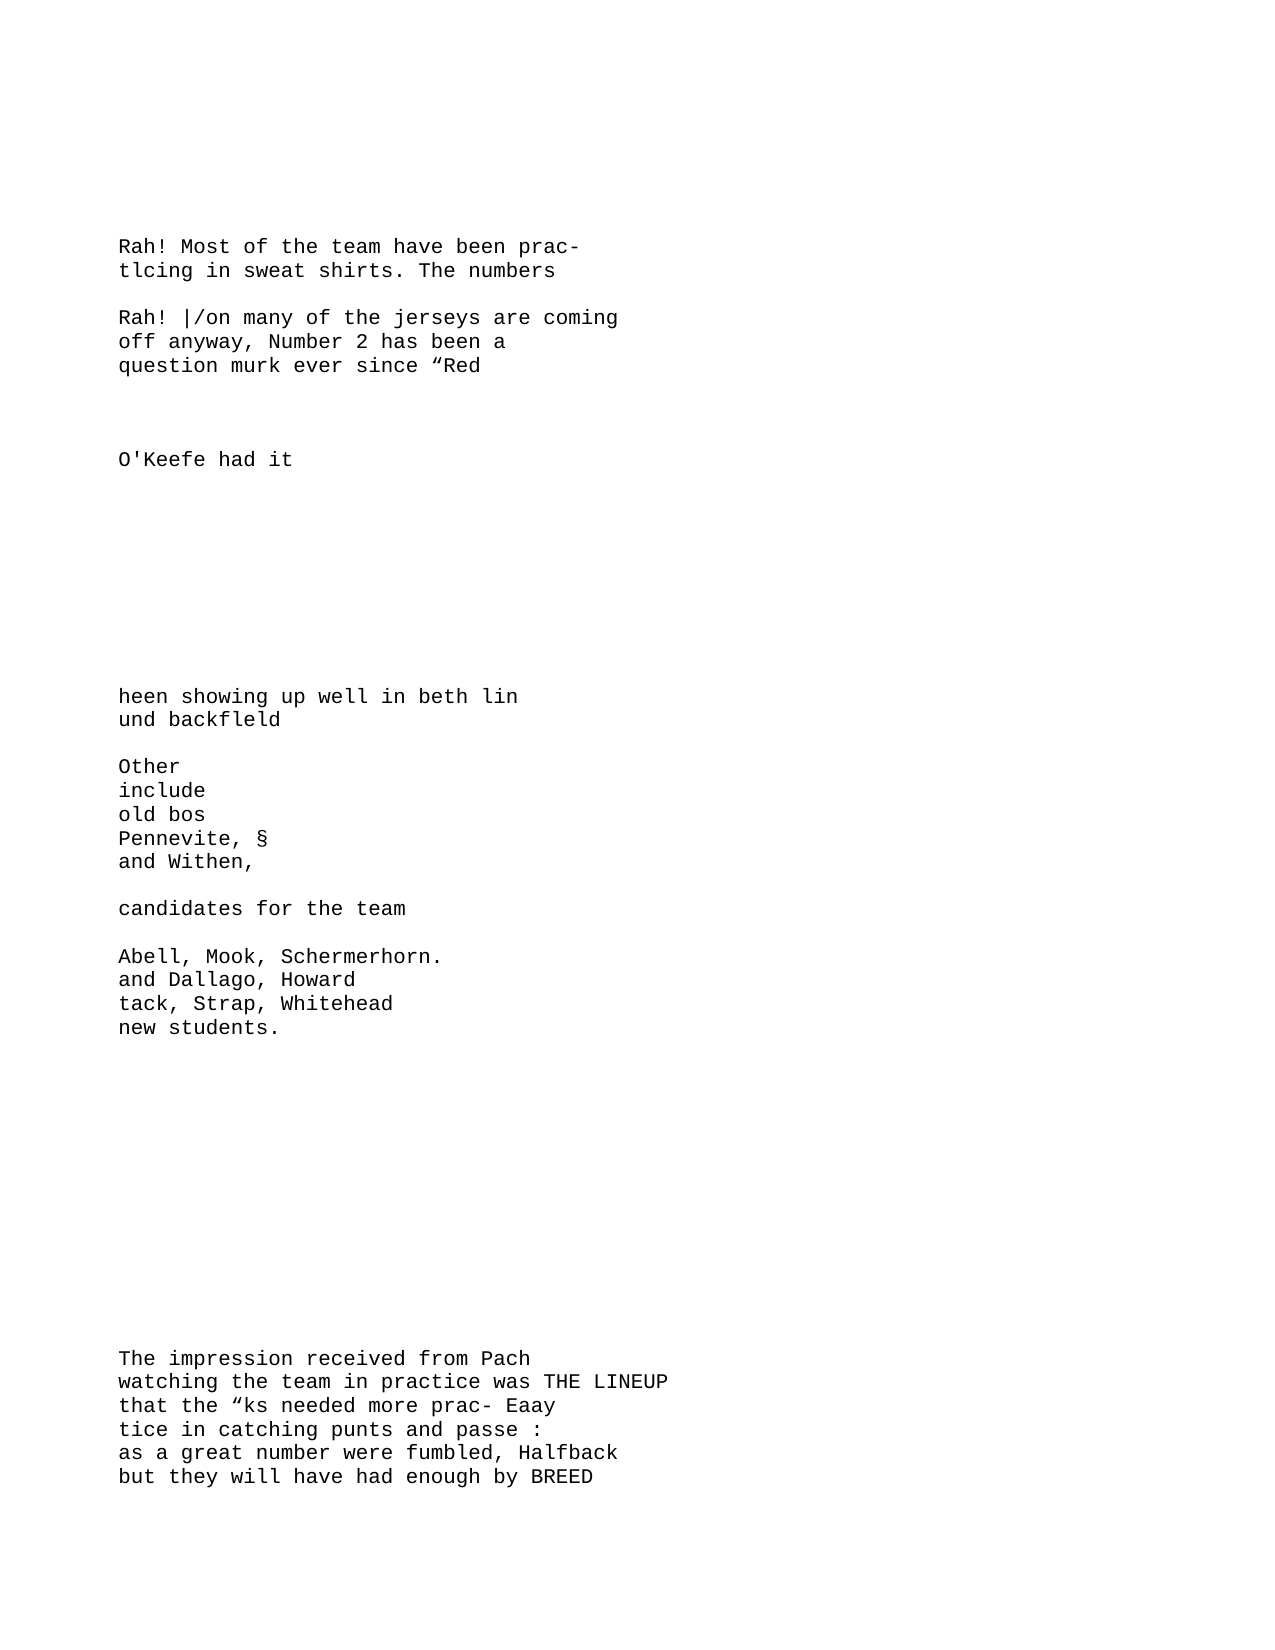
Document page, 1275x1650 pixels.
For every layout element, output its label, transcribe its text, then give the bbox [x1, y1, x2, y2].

text tlcing in sweat shirts. The numbers [118, 260, 1157, 284]
text but they will have had enough by BREED [118, 1466, 1157, 1489]
text Pennevite, § [118, 827, 1157, 851]
text Abell, Mook, Schermerhorn. [118, 946, 1157, 969]
text off anyway, Number 2 has been a [118, 331, 1157, 354]
text O'Keefe had it [118, 449, 1157, 473]
text watching the team in practice was THE LINEUP [118, 1371, 1157, 1395]
text old bos [118, 804, 1157, 827]
text question murk ever since “Red [118, 354, 1157, 378]
text The impression received from Pach [118, 1348, 1157, 1371]
text tice in catching punts and passe : [118, 1419, 1157, 1442]
text Other [118, 757, 1157, 780]
text as a great number were fumbled, Halfback [118, 1442, 1157, 1466]
text candidates for the team [118, 898, 1157, 922]
text new students. [118, 1017, 1157, 1040]
text include [118, 780, 1157, 804]
text Rah! |/on many of the jerseys are coming [118, 307, 1157, 331]
text and Dallago, Howard [118, 969, 1157, 993]
text that the “ks needed more prac- Eaay [118, 1395, 1157, 1419]
text and Withen, [118, 851, 1157, 875]
text heen showing up well in beth lin [118, 686, 1157, 709]
text tack, Strap, Whitehead [118, 993, 1157, 1017]
text und backfleld [118, 709, 1157, 733]
text Rah! Most of the team have been prac- [118, 236, 1157, 260]
